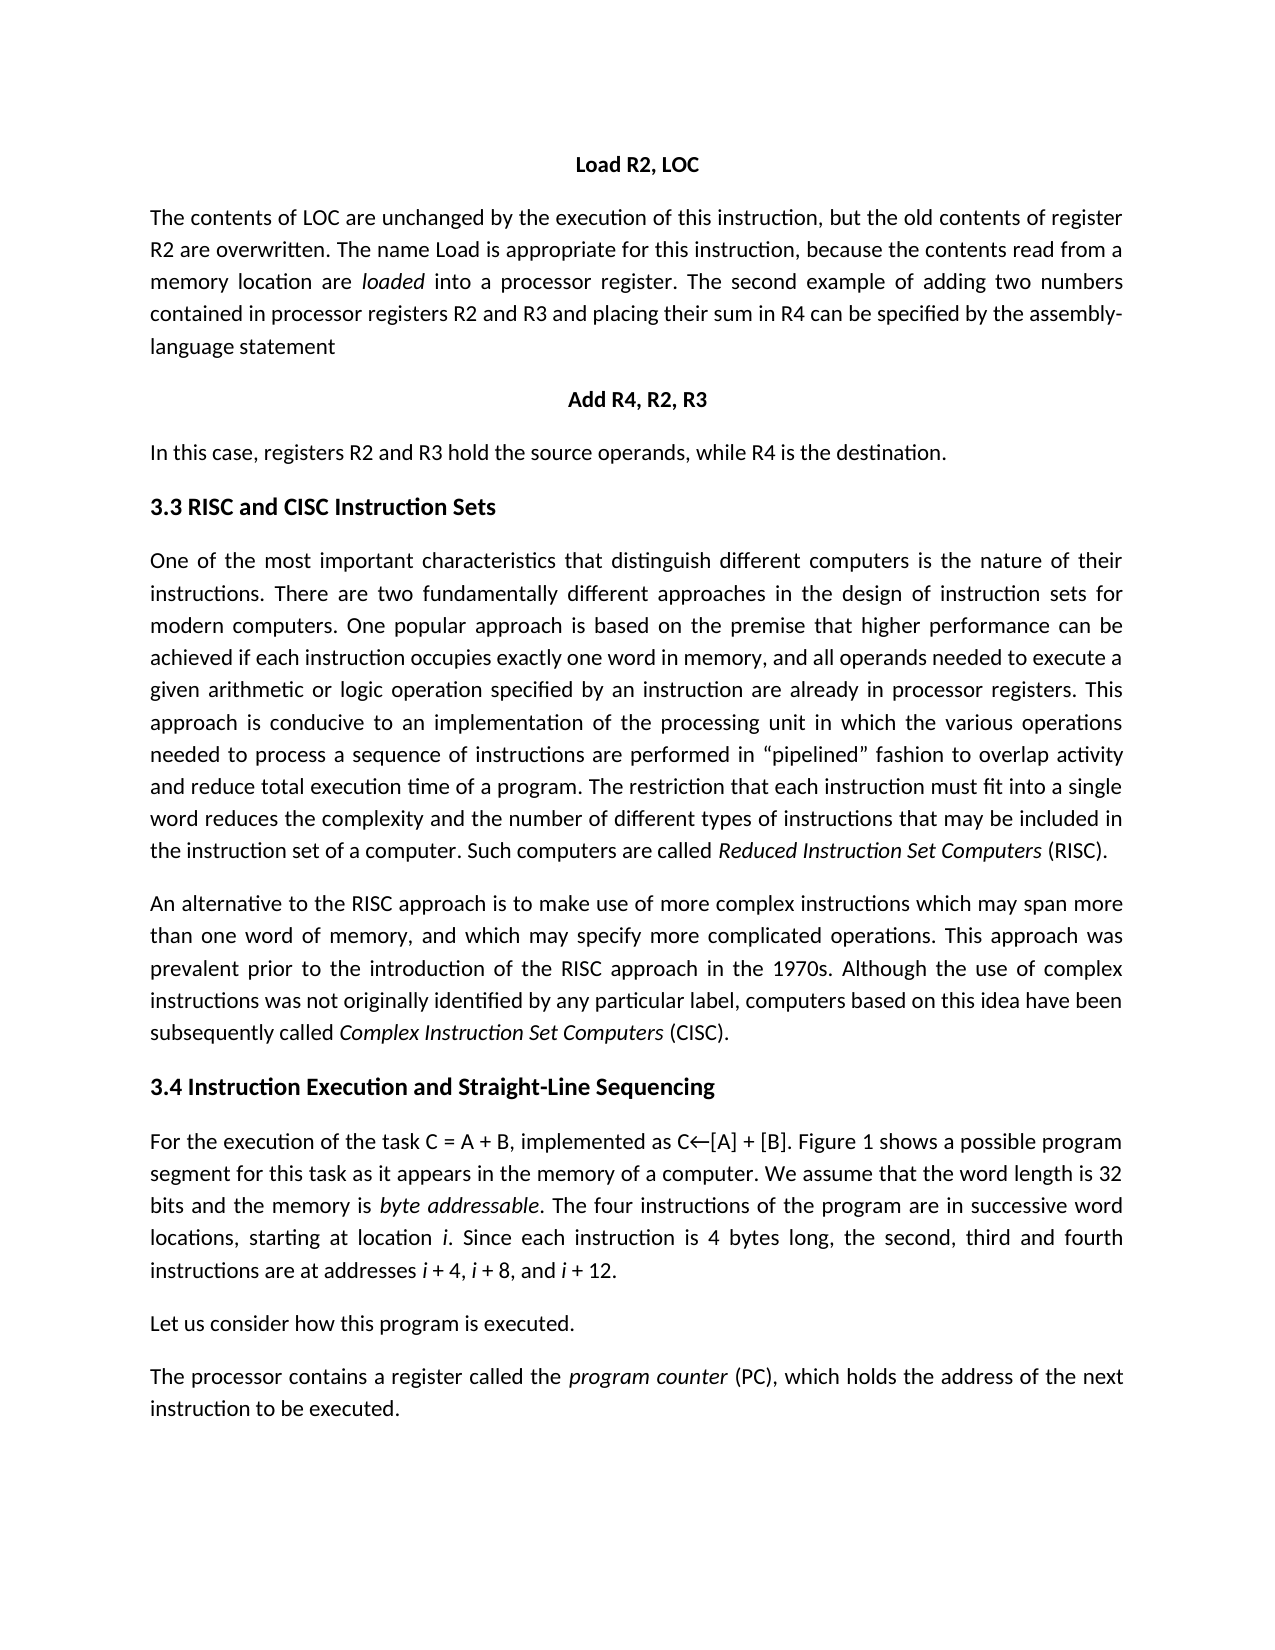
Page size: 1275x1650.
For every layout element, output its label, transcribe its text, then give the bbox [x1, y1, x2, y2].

text For the execution of the task C = A + B, implemented as C←[A] + [B]. Figure 1 shows a possible program segment for this task as it appears in the memory of a computer. We assume that the word length is 32 bits and the memory is byte addressable. The four instructions of the program are in successive word locations, starting at location i. Since each instruction is 4 bytes long, the second, third and fourth instructions are at addresses i + 4, i + 8, and i + 12. [150, 1127, 1125, 1284]
text The processor contains a register called the program counter (PC), which holds the address of the next instruction to be executed. [150, 1362, 1125, 1422]
text In this case, registers R2 and R3 hold the source operands, while R4 is the destination. [150, 438, 1125, 466]
text Load R2, LOC [150, 150, 1125, 178]
text An alternative to the RISC approach is to make use of more complex instructions which may span more than one word of memory, and which may specify more complicated operations. This approach was prevalent prior to the introduction of the RISC approach in the 1970s. Although the use of complex instructions was not originally identified by any particular label, computers based on this idea have been subsequently called Complex Instruction Set Computers (CISC). [150, 889, 1125, 1046]
text One of the most important characteristics that distinguish different computers is the nature of their instructions. There are two fundamentally different approaches in the design of instruction sets for modern computers. One popular approach is based on the premise that higher performance can be achieved if each instruction occupies exactly one word in memory, and all operands needed to execute a given arithmetic or logic operation specified by an instruction are already in processor registers. This approach is conducive to an implementation of the processing unit in which the various operations needed to process a sequence of instructions are performed in “pipelined” fashion to overlap activity and reduce total execution time of a program. The restriction that each instruction must fit into a single word reduces the complexity and the number of different types of instructions that may be included in the instruction set of a computer. Such computers are called Reduced Instruction Set Computers (RISC). [150, 547, 1125, 864]
text 3.3 RISC and CISC Instruction Sets [150, 491, 1125, 521]
text Add R4, R2, R3 [150, 385, 1125, 413]
text The contents of LOC are unchanged by the execution of this instruction, but the old contents of register R2 are overwritten. The name Load is appropriate for this instruction, because the contents read from a memory location are loaded into a processor register. The second example of adding two numbers contained in processor registers R2 and R3 and placing their sum in R4 can be specified by the assembly-language statement [150, 203, 1125, 360]
text Let us consider how this program is executed. [150, 1309, 1125, 1337]
text 3.4 Instruction Execution and Straight-Line Sequencing [150, 1071, 1125, 1102]
